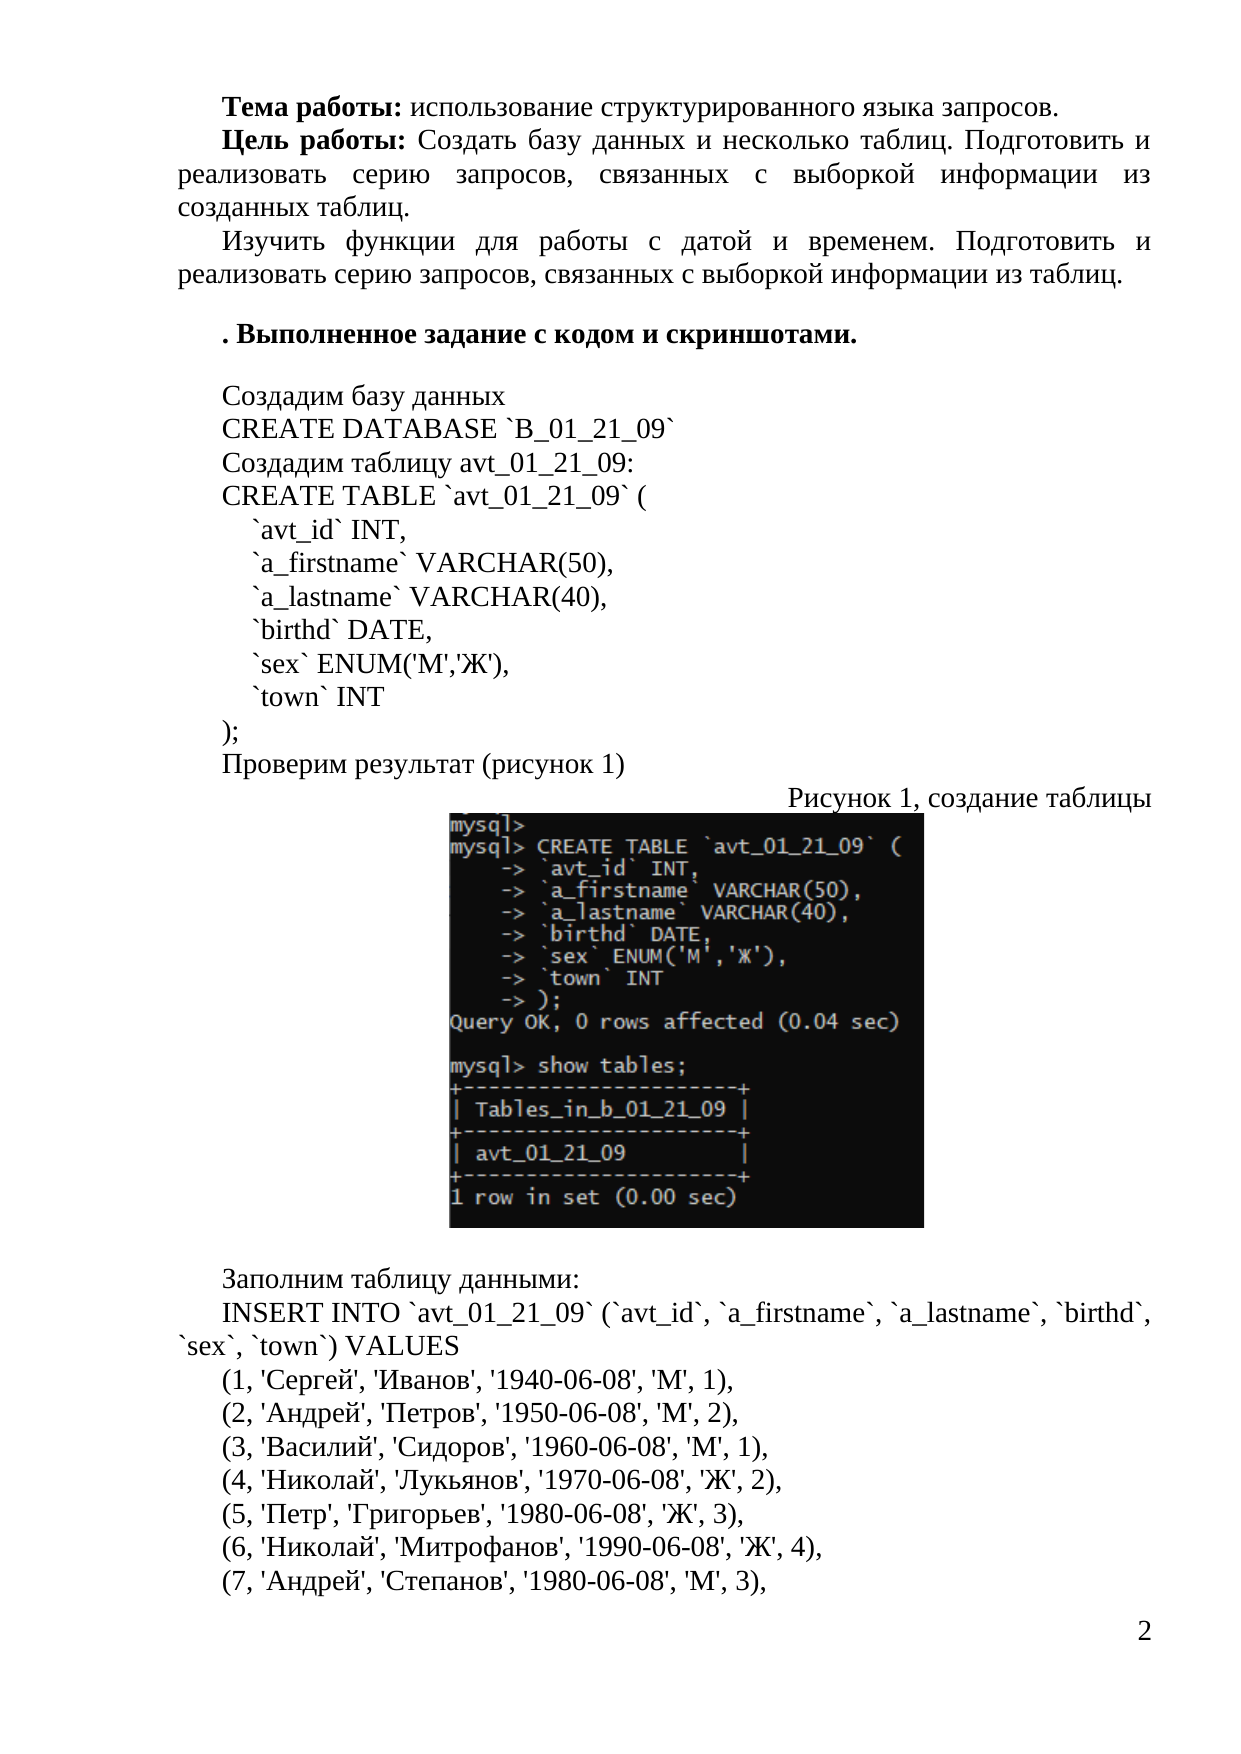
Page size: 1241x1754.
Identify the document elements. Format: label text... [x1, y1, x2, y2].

text (2, 'Андрей', 'Петров', '1950-06-08', 'М', 2), [177, 1395, 1152, 1429]
text CREATE DATABASE `B_01_21_09` [177, 411, 1152, 445]
text Тема работы: использование структурированного языка запросов. [177, 89, 1152, 122]
text `a_firstname` VARCHAR(50), [177, 545, 1152, 579]
text ); [177, 713, 1152, 747]
text Создадим базу данных [177, 378, 1152, 411]
text `a_lastname` VARCHAR(40), [177, 579, 1152, 612]
text INSERT INTO `avt_01_21_09` (`avt_id`, `a_firstname`, `a_lastname`, `birthd`, `sex`, `town`) VALUES [177, 1295, 1152, 1362]
text (4, 'Николай', 'Лукьянов', '1970-06-08', 'Ж', 2), [177, 1462, 1152, 1496]
text (3, 'Василий', 'Сидоров', '1960-06-08', 'М', 1), [177, 1429, 1152, 1462]
text Проверим результат (рисунок 1) [177, 747, 1152, 780]
text (1, 'Сергей', 'Иванов', '1940-06-08', 'М', 1), [177, 1362, 1152, 1395]
text (7, 'Андрей', 'Степанов', '1980-06-08', 'М', 3), [177, 1563, 1152, 1597]
text `town` INT [177, 679, 1152, 713]
picture [449, 813, 925, 1228]
text Изучить функции для работы с датой и временем. Подготовить и реализовать серию запросов, связанных с выборкой информации из таблиц. [177, 223, 1152, 290]
text `sex` ENUM('М','Ж'), [177, 646, 1152, 679]
text Создадим таблицу avt_01_21_09: [177, 445, 1152, 478]
text `birthd` DATE, [177, 612, 1152, 646]
text (6, 'Николай', 'Митрофанов', '1990-06-08', 'Ж', 4), [177, 1529, 1152, 1563]
text `avt_id` INT, [177, 512, 1152, 545]
text Цель работы: Создать базу данных и несколько таблиц. Подготовить и реализовать серию запросов, связанных с выборкой информации из созданных таблиц. [177, 122, 1152, 223]
text Заполним таблицу данными: [177, 1261, 1152, 1295]
text Рисунок 1, создание таблицы [177, 780, 1152, 814]
text CREATE TABLE `avt_01_21_09` ( [177, 478, 1152, 512]
text (5, 'Петр', 'Григорьев', '1980-06-08', 'Ж', 3), [177, 1496, 1152, 1529]
subtitle . Выполненное задание с кодом и скриншотами. [177, 323, 1152, 348]
